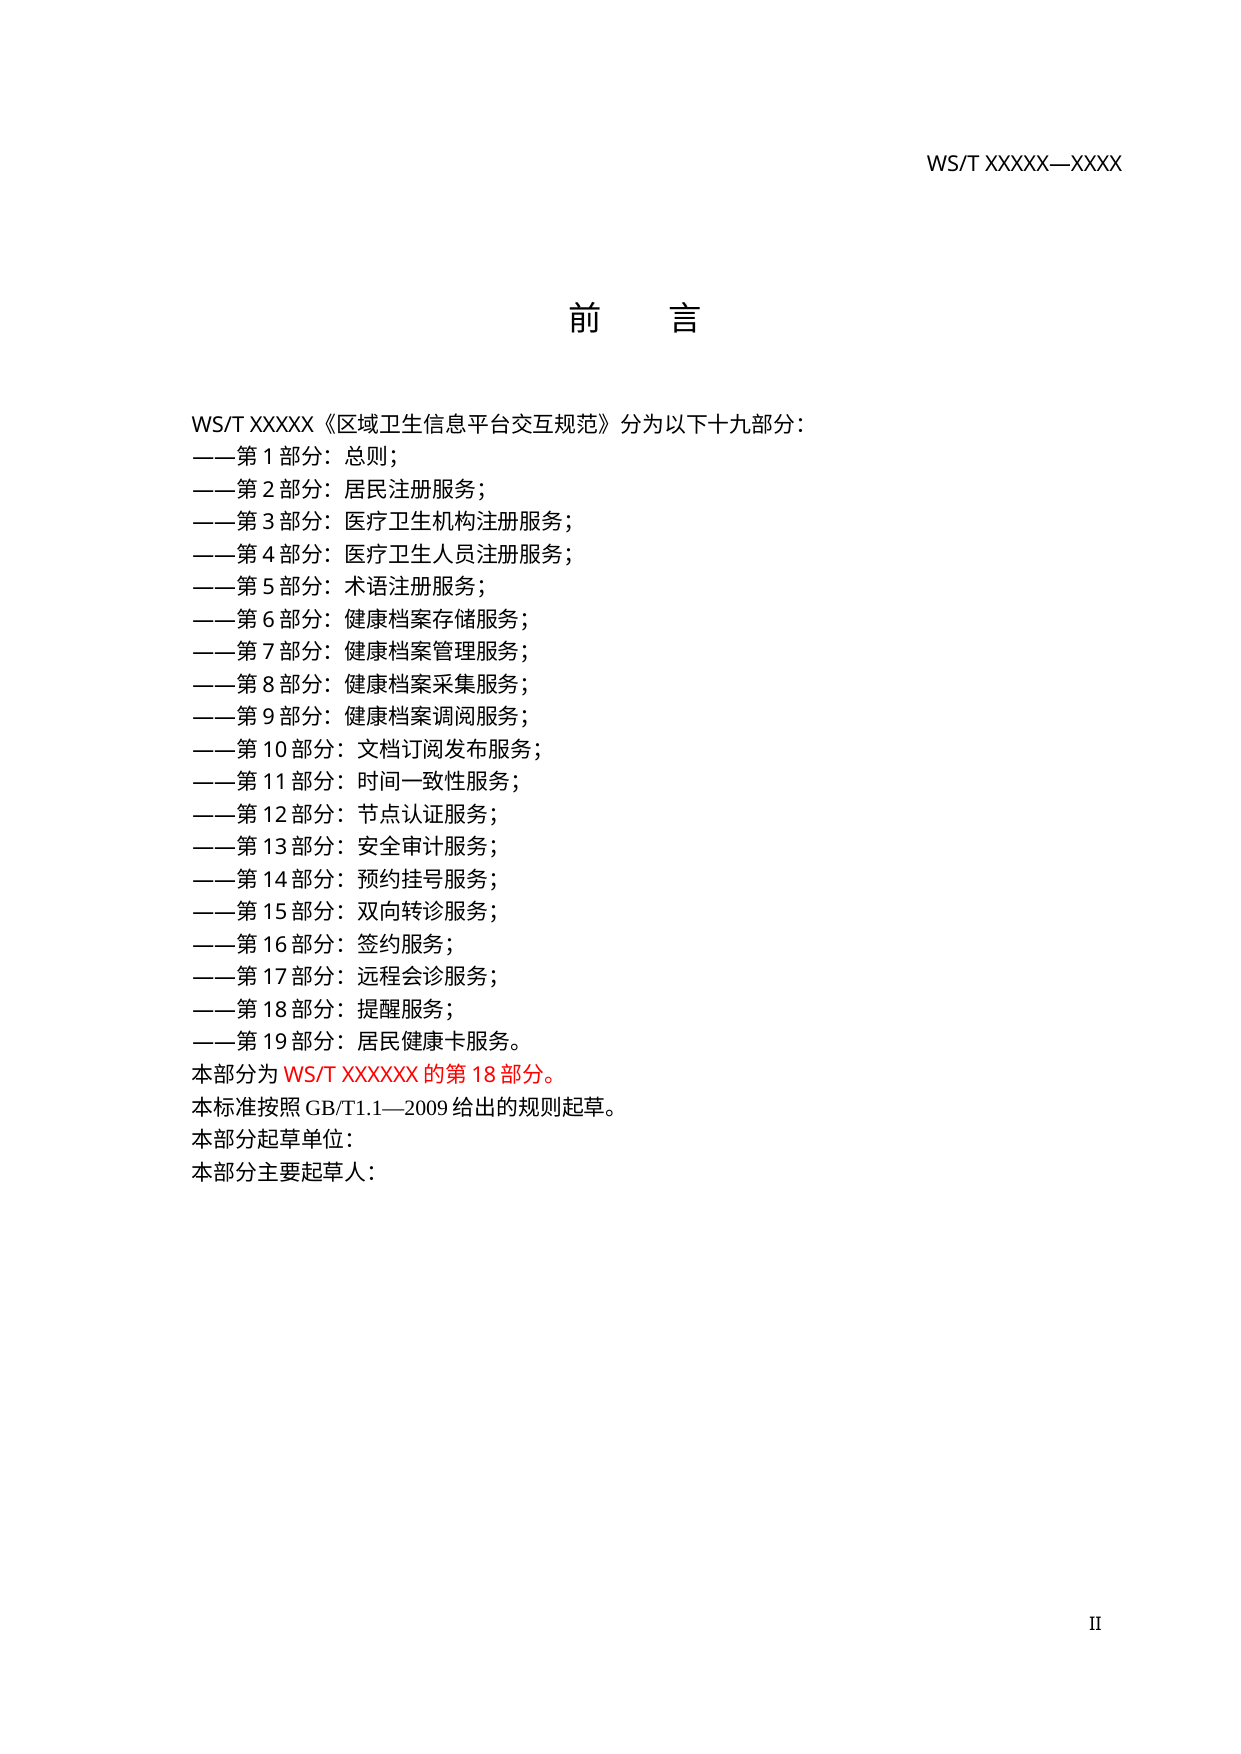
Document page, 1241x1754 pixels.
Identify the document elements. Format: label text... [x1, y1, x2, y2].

list 第8部分：健康档案采集服务； [192, 667, 1122, 699]
list 第9部分：健康档案调阅服务； [192, 699, 1122, 732]
list 第18部分：提醒服务； [192, 992, 1122, 1024]
list 第11部分：时间一致性服务； [192, 764, 1122, 797]
list 第5部分：术语注册服务； [192, 569, 1122, 602]
list 第13部分：安全审计服务； [192, 829, 1122, 862]
list 第6部分：健康档案存储服务； [192, 602, 1122, 634]
list 第14部分：预约挂号服务； [192, 862, 1122, 894]
list 第1部分：总则； [192, 439, 1122, 472]
text 本部分主要起草人： [148, 1154, 1122, 1187]
text WS/T XXXXX《区域卫生信息平台交互规范》分为以下十九部分： [148, 407, 1122, 439]
list 第10部分：文档订阅发布服务； [192, 732, 1122, 764]
list 第3部分：医疗卫生机构注册服务； [192, 504, 1122, 537]
list 第15部分：双向转诊服务； [192, 894, 1122, 927]
list 第7部分：健康档案管理服务； [192, 634, 1122, 667]
list 第4部分：医疗卫生人员注册服务； [192, 537, 1122, 569]
list 第16部分：签约服务； [192, 927, 1122, 959]
list 第19部分：居民健康卡服务。 [192, 1024, 1122, 1057]
text 前 言 [148, 283, 1122, 348]
list 第2部分：居民注册服务； [192, 472, 1122, 504]
text 本标准按照GB/T1.1—2009给出的规则起草。 [148, 1089, 1122, 1122]
text 本部分为WS/T XXXXXX的第18部分。 [148, 1057, 1122, 1089]
list 第17部分：远程会诊服务； [192, 959, 1122, 992]
list 第12部分：节点认证服务； [192, 797, 1122, 829]
text 本部分起草单位： [148, 1122, 1122, 1154]
